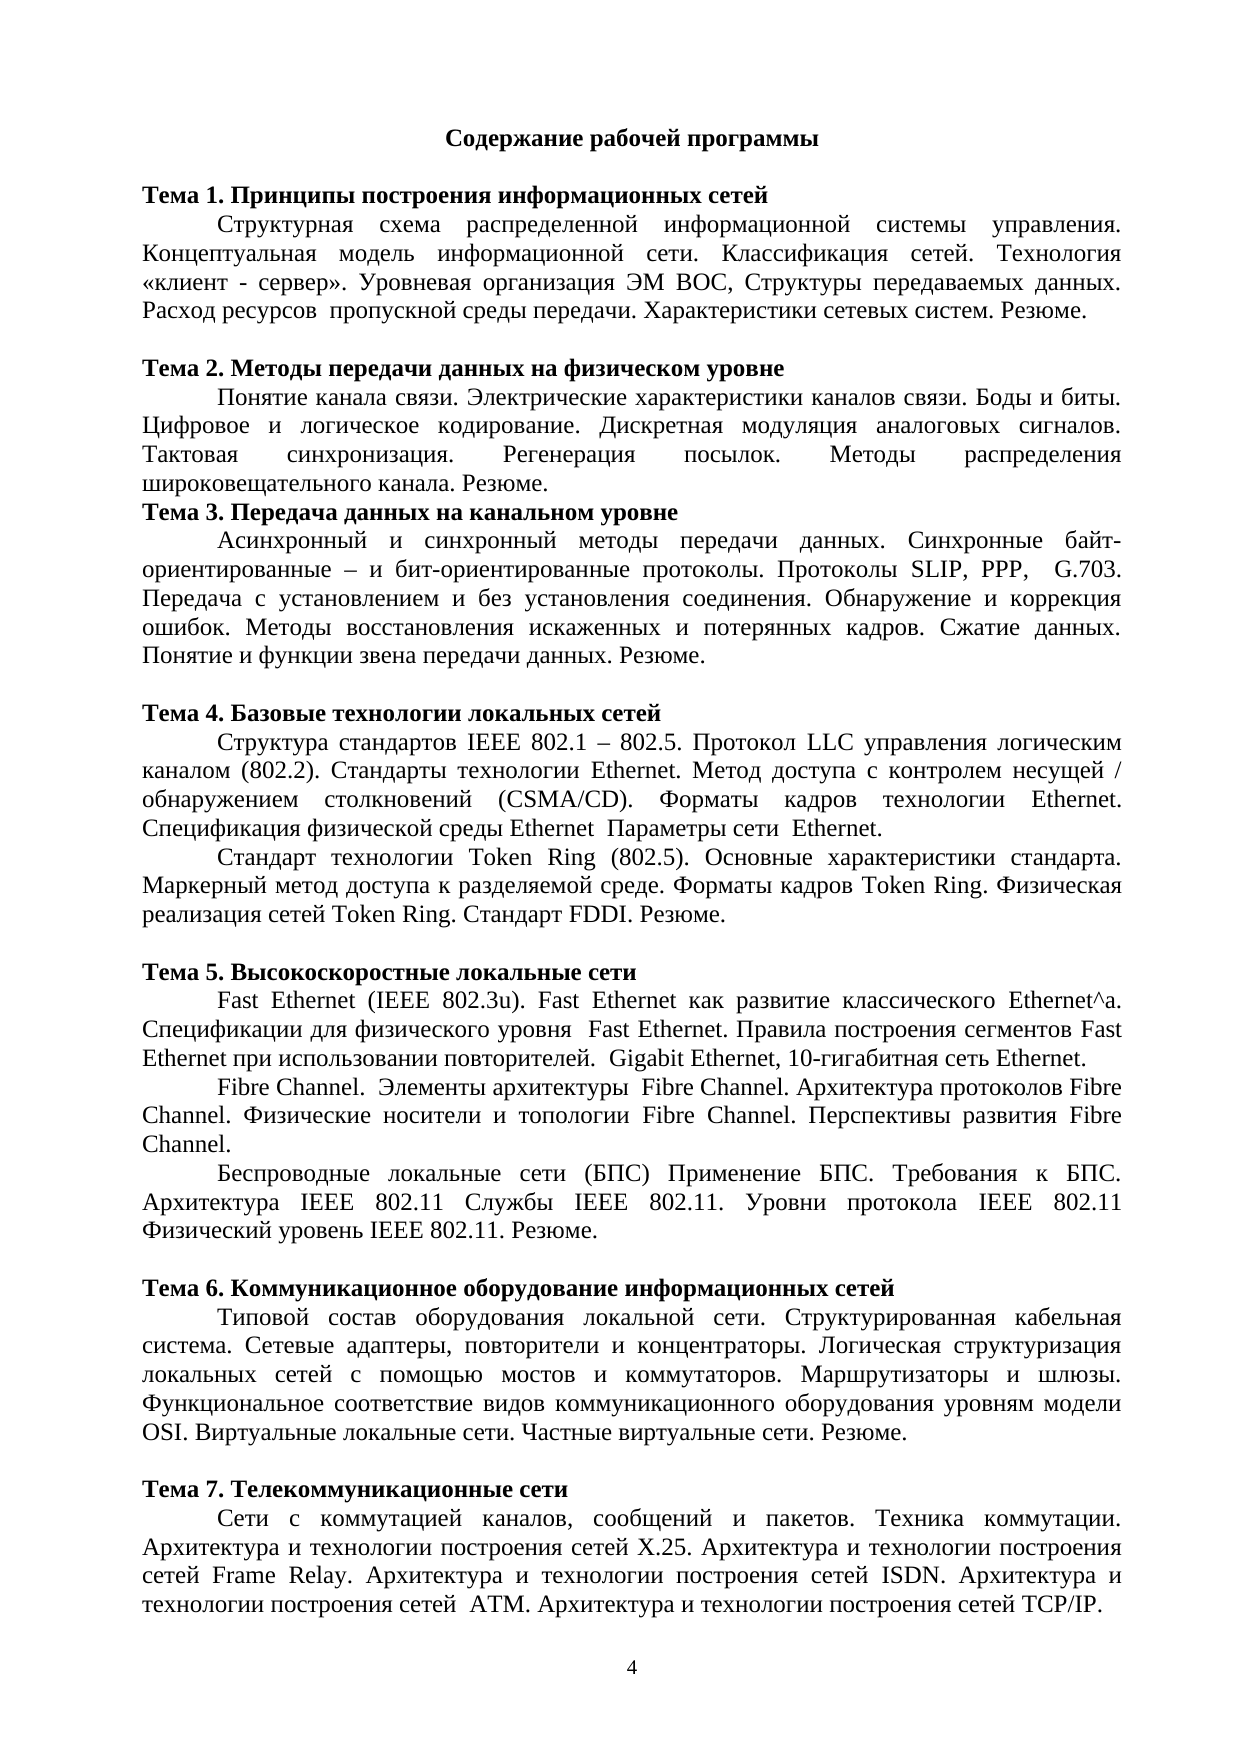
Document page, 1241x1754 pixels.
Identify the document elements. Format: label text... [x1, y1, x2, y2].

text Структурная схема распределенной информационной системы управления. Концептуальная модель информационной сети. Классификация сетей. Технология «клиент - сервер». Уровневая организация ЭМ ВОС, Структуры передаваемых данных. Расход ресурсов пропускной среды передачи. Характеристики сетевых систем. Резюме. [142, 209, 1122, 324]
text Тема 1. Принципы построения информационных сетей [142, 181, 1122, 209]
text Сети с коммутацией каналов, сообщений и пакетов. Техника коммутации. Архитектура и технологии построения сетей Х.25. Архитектура и технологии построения сетей Frame Relay. Архитектура и технологии построения сетей ISDN. Архитектура и технологии построения сетей ATM. Архитектура и технологии построения сетей TCP/IP. [142, 1503, 1122, 1618]
text Fibre Channel. Элементы архитектуры Fibre Channel. Архитектура протоколов Fibre Channel. Физические носители и топологии Fibre Channel. Перспективы развития Fibre Channel. [142, 1072, 1122, 1158]
text Тема 5. Высокоскоростные локальные сети [142, 957, 1122, 986]
text Понятие канала связи. Электрические характеристики каналов связи. Боды и биты. Цифровое и логическое кодирование. Дискретная модуляция аналоговых сигналов. Тактовая синхронизация. Регенерация посылок. Методы распределения широковещательного канала. Резюме. [142, 382, 1122, 497]
subtitle Содержание рабочей программы [142, 123, 1122, 152]
text Тема 3. Передача данных на канальном уровне [142, 497, 1122, 526]
text Тема 4. Базовые технологии локальных сетей [142, 698, 1122, 727]
text Структура стандартов IEEE 802.1 – 802.5. Протокол LLC управления логическим каналом (802.2). Стандарты технологии Ethernet. Метод доступа с контролем несущей / обнаружением столкновений (CSMA/CD). Форматы кадров технологии Ethernet. Спецификация физической среды Ethernet Параметры сети Ethernet. [142, 727, 1122, 842]
text Тема 6. Коммуникационное оборудование информационных сетей [142, 1273, 1122, 1302]
text Беспроводные локальные сети (БПС) Применение БПС. Требования к БПС. Архитектура IEEE 802.11 Службы IEEE 802.11. Уровни протокола IEEE 802.11 Физический уровень IEEE 802.11. Резюме. [142, 1158, 1122, 1244]
text Тема 2. Методы передачи данных на физическом уровне [142, 353, 1122, 382]
text Тема 7. Телекоммуникационные сети [142, 1474, 1122, 1503]
text Типовой состав оборудования локальной сети. Структурированная кабельная система. Сетевые адаптеры, повторители и концентраторы. Логическая структуризация локальных сетей с помощью мостов и коммутаторов. Маршрутизаторы и шлюзы. Функциональное соответствие видов коммуникационного оборудования уровням модели OSI. Виртуальные локальные сети. Частные виртуальные сети. Резюме. [142, 1302, 1122, 1446]
text Fast Ethernet (IEEE 802.3u). Fast Ethernet как развитие классического Ethernet^а. Спецификации для физического уровня Fast Ethernet. Правила построения сегментов Fast Ethernet при использовании повторителей. Gigabit Ethernet, 10-гигабитная сеть Ethernet. [142, 986, 1122, 1072]
text Стандарт технологии Token Ring (802.5). Основные характеристики стандарта. Маркерный метод доступа к разделяемой среде. Форматы кадров Token Ring. Физическая реализация сетей Token Ring. Стандарт FDDI. Резюме. [142, 842, 1122, 928]
text Асинхронный и синхронный методы передачи данных. Синхронные байт-ориентированные – и бит-ориентированные протоколы. Протоколы SLIP, PPP, G.703. Передача с установлением и без установления соединения. Обнаружение и коррекция ошибок. Методы восстановления искаженных и потерянных кадров. Сжатие данных. Понятие и функции звена передачи данных. Резюме. [142, 526, 1122, 669]
